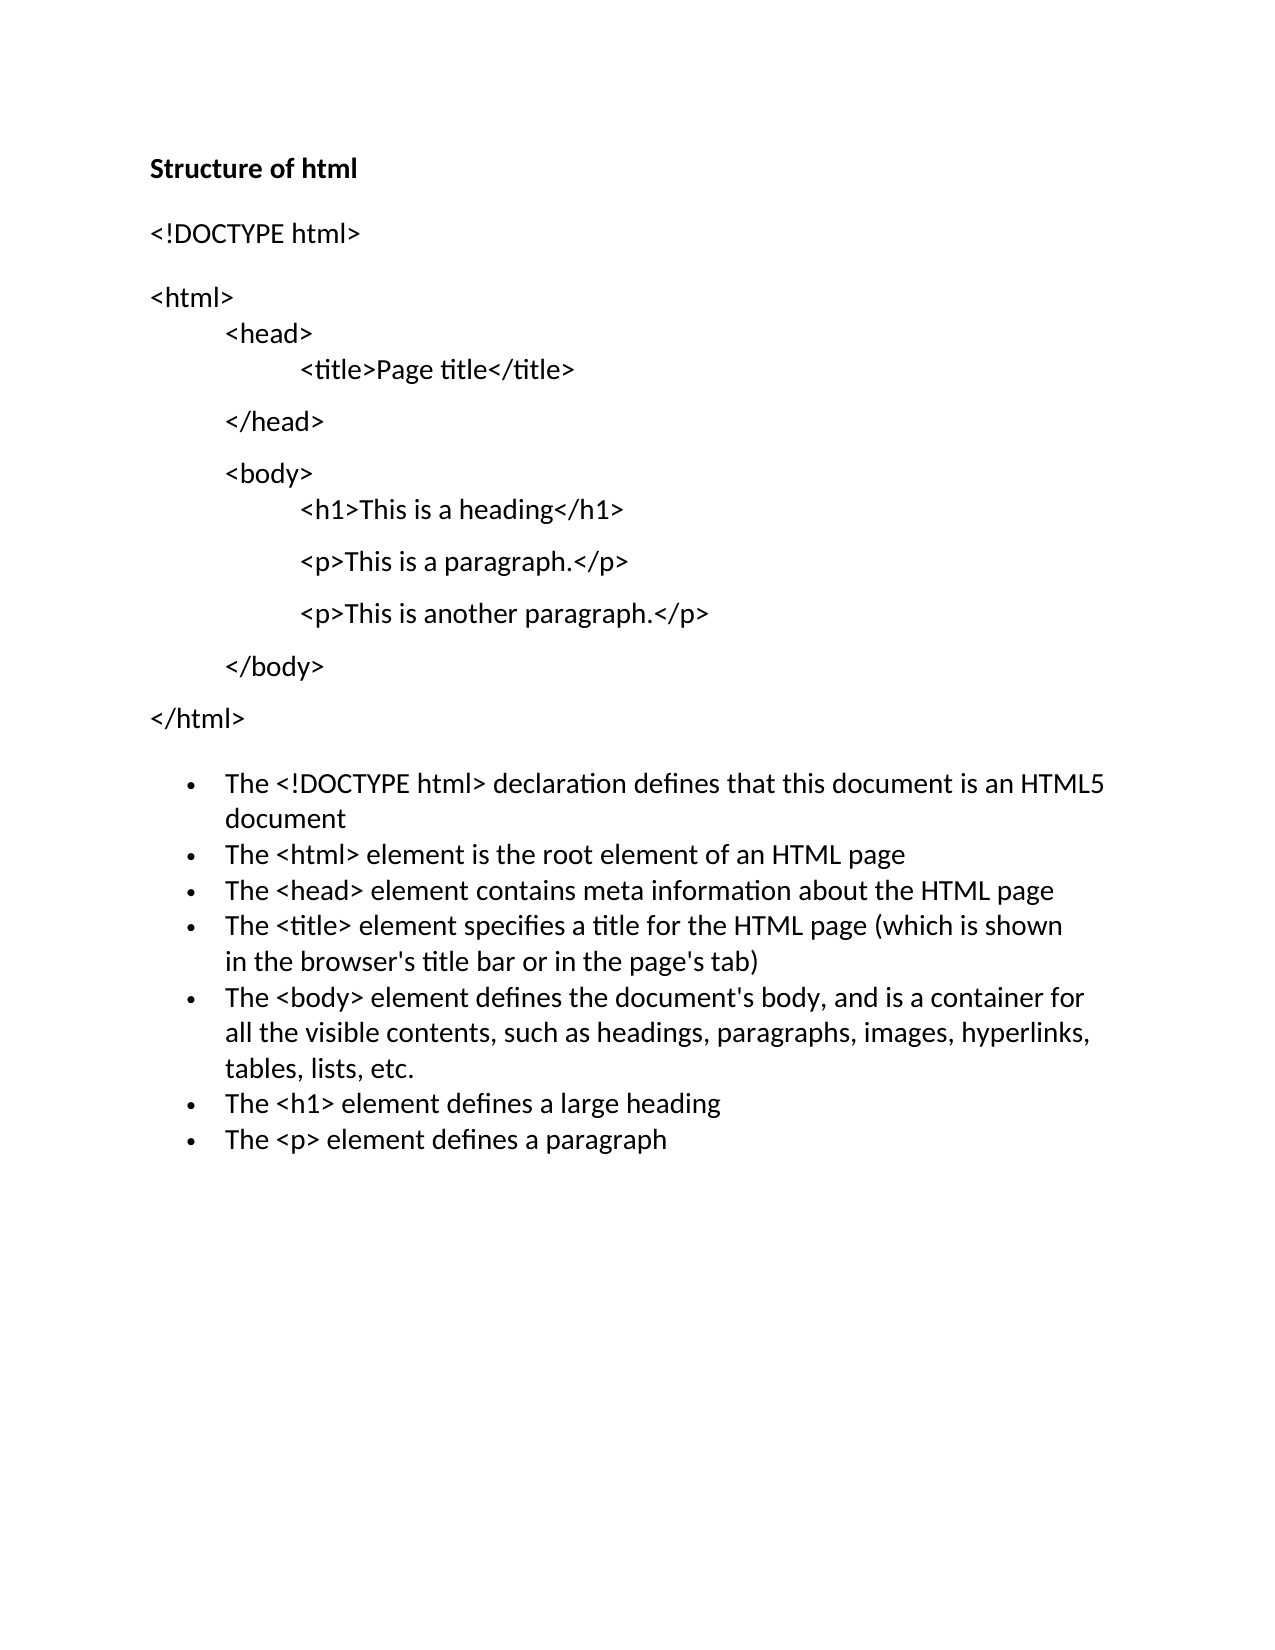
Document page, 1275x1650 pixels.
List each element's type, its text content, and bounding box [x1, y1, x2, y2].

list The <title> element specifies a title for the HTML page (which is shown in the browser's title bar or in the page's tab) [187, 907, 1091, 979]
list The <head> element contains meta information about the HTML page [187, 872, 1137, 907]
text <p>This is a paragraph.</p> [300, 543, 1137, 579]
list The <html> element is the root element of an HTML page [187, 836, 1137, 872]
text </body> [225, 648, 1137, 683]
list The <p> element defines a paragraph [187, 1121, 1137, 1157]
text <!DOCTYPE html> [150, 215, 1137, 250]
text <body> [225, 455, 1137, 491]
text </head> [225, 403, 1137, 439]
list The <h1> element defines a large heading [187, 1086, 1137, 1121]
text <head> [225, 315, 1137, 351]
text </html> [150, 700, 1137, 736]
text <h1>This is a heading</h1> [300, 491, 1137, 527]
list The <!DOCTYPE html> declaration defines that this document is an HTML5 document [187, 765, 1105, 836]
text <p>This is another paragraph.</p> [300, 596, 1137, 631]
text <title>Page title</title> [300, 351, 1137, 386]
subtitle Structure of html [150, 150, 1137, 186]
text <html> [150, 279, 1137, 315]
list The <body> element defines the document's body, and is a container for all the visible contents, such as headings, paragraphs, images, hyperlinks, tables, lists, etc. [187, 979, 1118, 1086]
